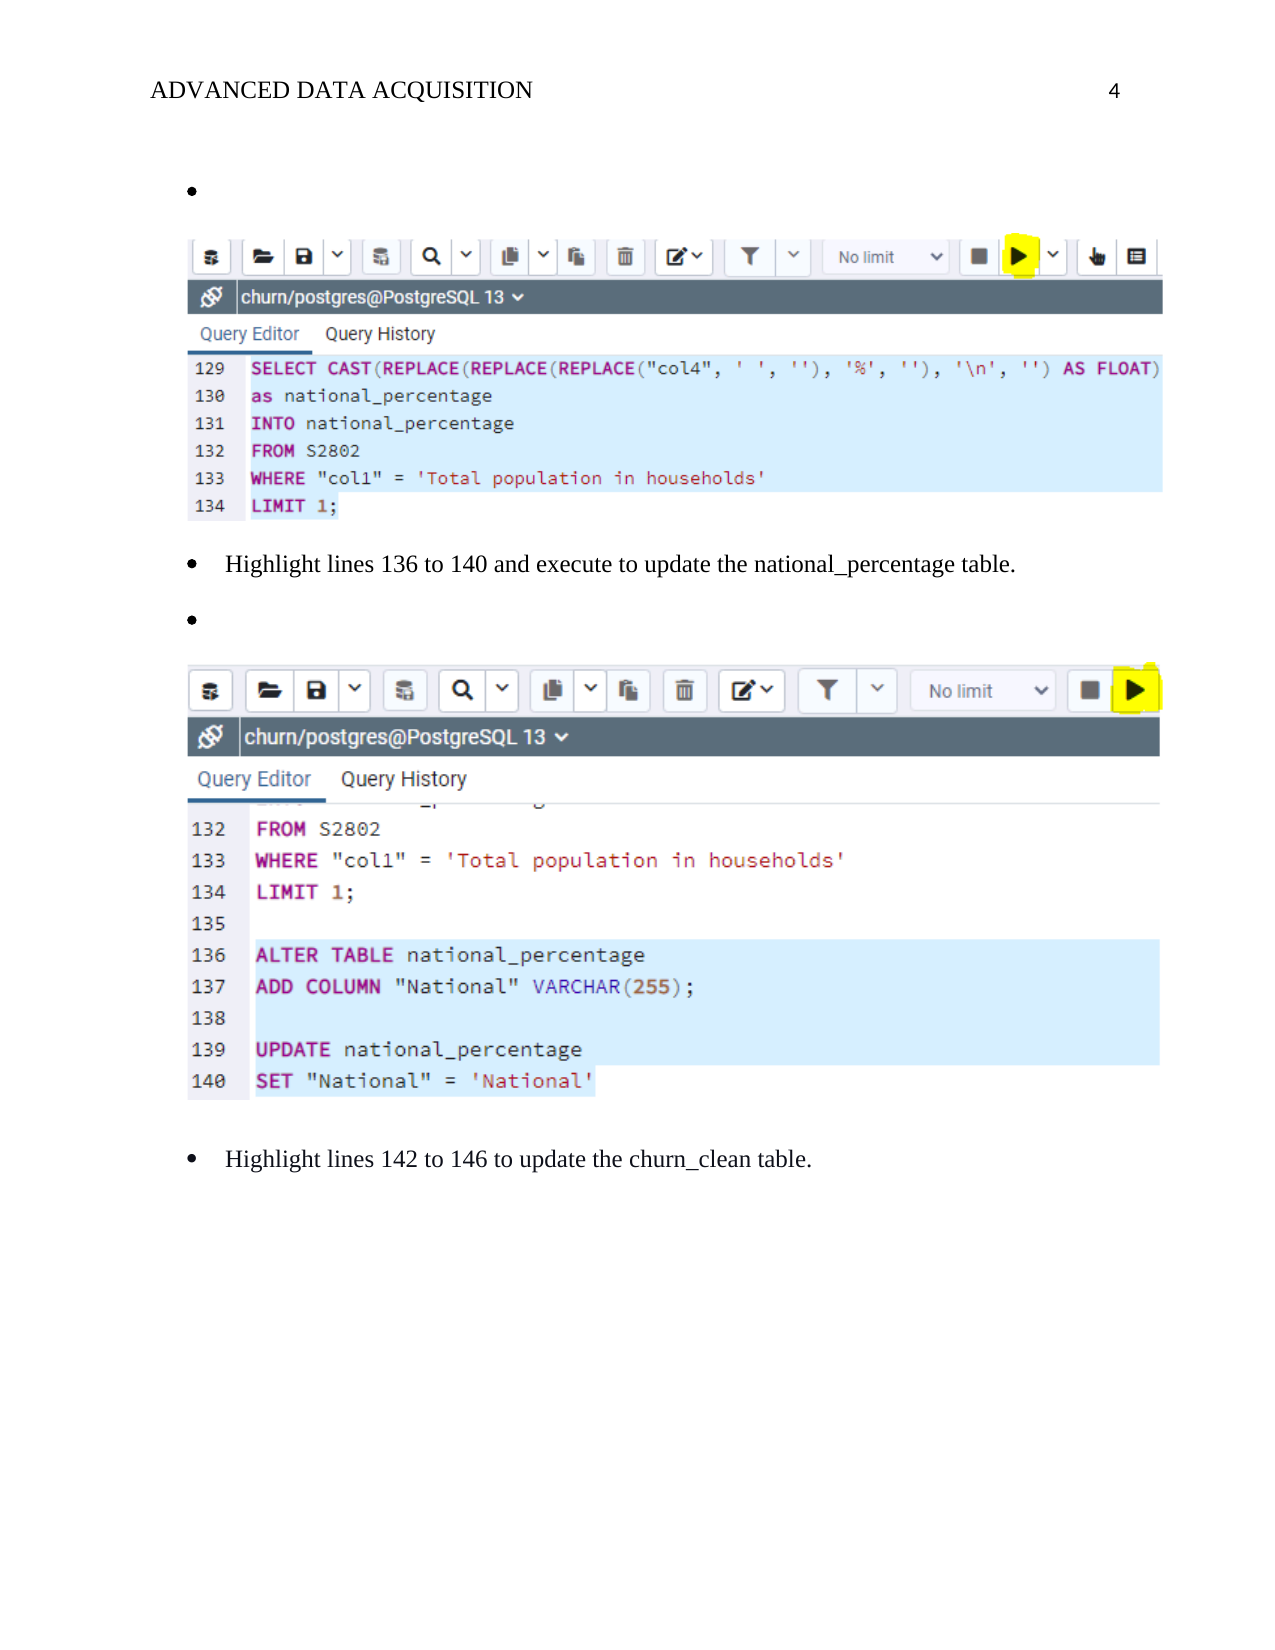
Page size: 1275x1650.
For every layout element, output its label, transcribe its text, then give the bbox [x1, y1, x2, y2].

picture [187, 233, 1163, 521]
list Highlight lines 142 to 146 to update the churn_clean table. [187, 1144, 1125, 1173]
picture [187, 662, 1163, 1100]
list Highlight lines 136 to 140 and execute to update the national_percentage table. [187, 549, 1125, 578]
